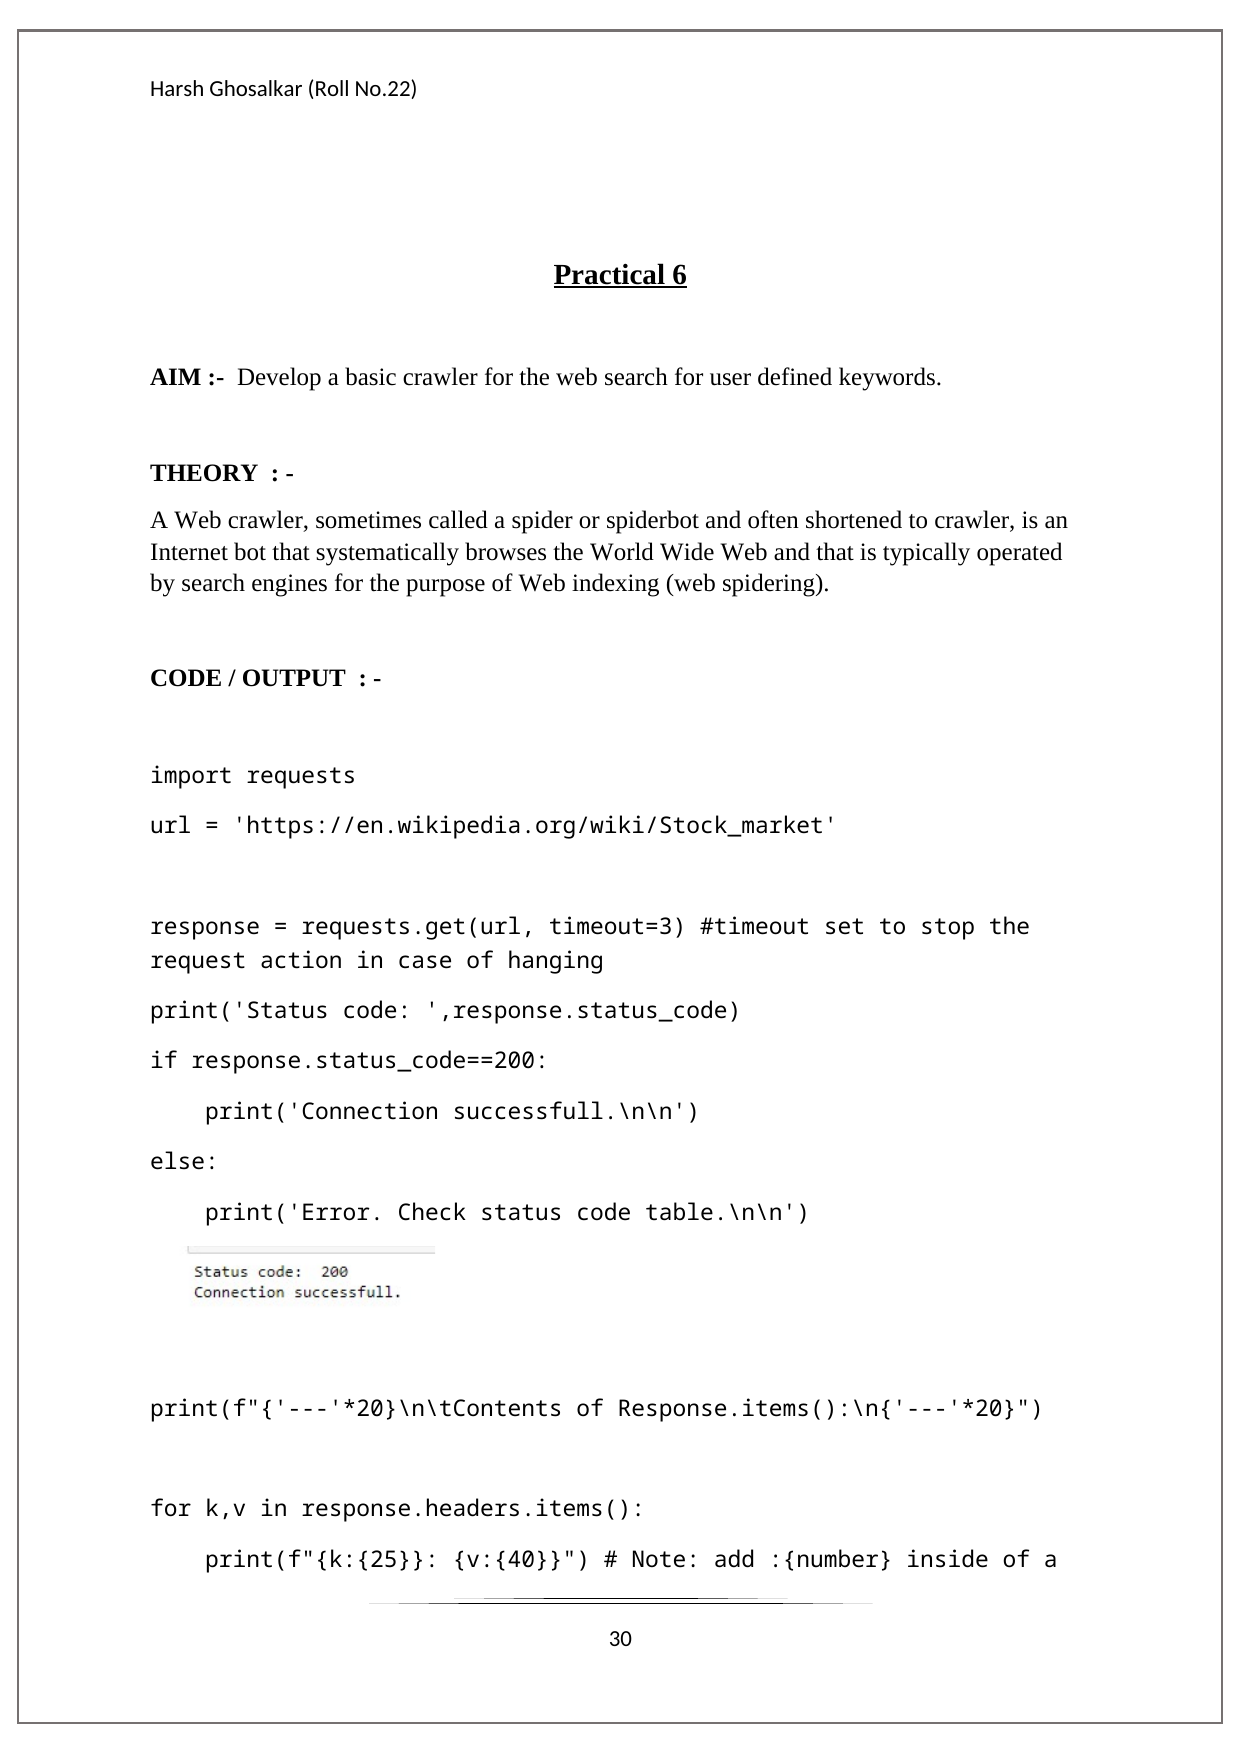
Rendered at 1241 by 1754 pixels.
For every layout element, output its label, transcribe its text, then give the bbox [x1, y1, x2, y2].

text THEORY : - [150, 458, 1090, 487]
text for k,v in response.headers.items(): [150, 1492, 1090, 1524]
text A Web crawler, sometimes called a spider or spiderbot and often shortened to crawler, is an Internet bot that systematically browses the World Wide Web and that is typically operated by search engines for the purpose of Web indexing (web spidering). [150, 506, 1090, 596]
text if response.status_code==200: [150, 1044, 1090, 1076]
text print('Connection successfull.\n\n') [150, 1095, 1090, 1126]
text else: [150, 1145, 1090, 1176]
text print(f"{'---'*20}\n\tContents of Response.items():\n{'---'*20}") [150, 1392, 1090, 1423]
text import requests [150, 758, 1090, 790]
text response = requests.get(url, timeout=3) #timeout set to stop the request action in case of hanging [150, 910, 1090, 975]
text Practical 6 [150, 257, 1090, 290]
text print('Status code: ',response.status_code) [150, 994, 1090, 1025]
text url = 'https://en.wikipedia.org/wiki/Stock_market' [150, 809, 1090, 840]
picture [150, 1246, 436, 1323]
text print('Error. Check status code table.\n\n') [150, 1196, 1090, 1227]
text CODE / OUTPUT : - [150, 663, 1090, 692]
text print(f"{k:{25}}: {v:{40}}") # Note: add :{number} inside of a [150, 1543, 1090, 1574]
text AIM :- Develop a basic crawler for the web search for user defined keywords. [150, 362, 1090, 391]
